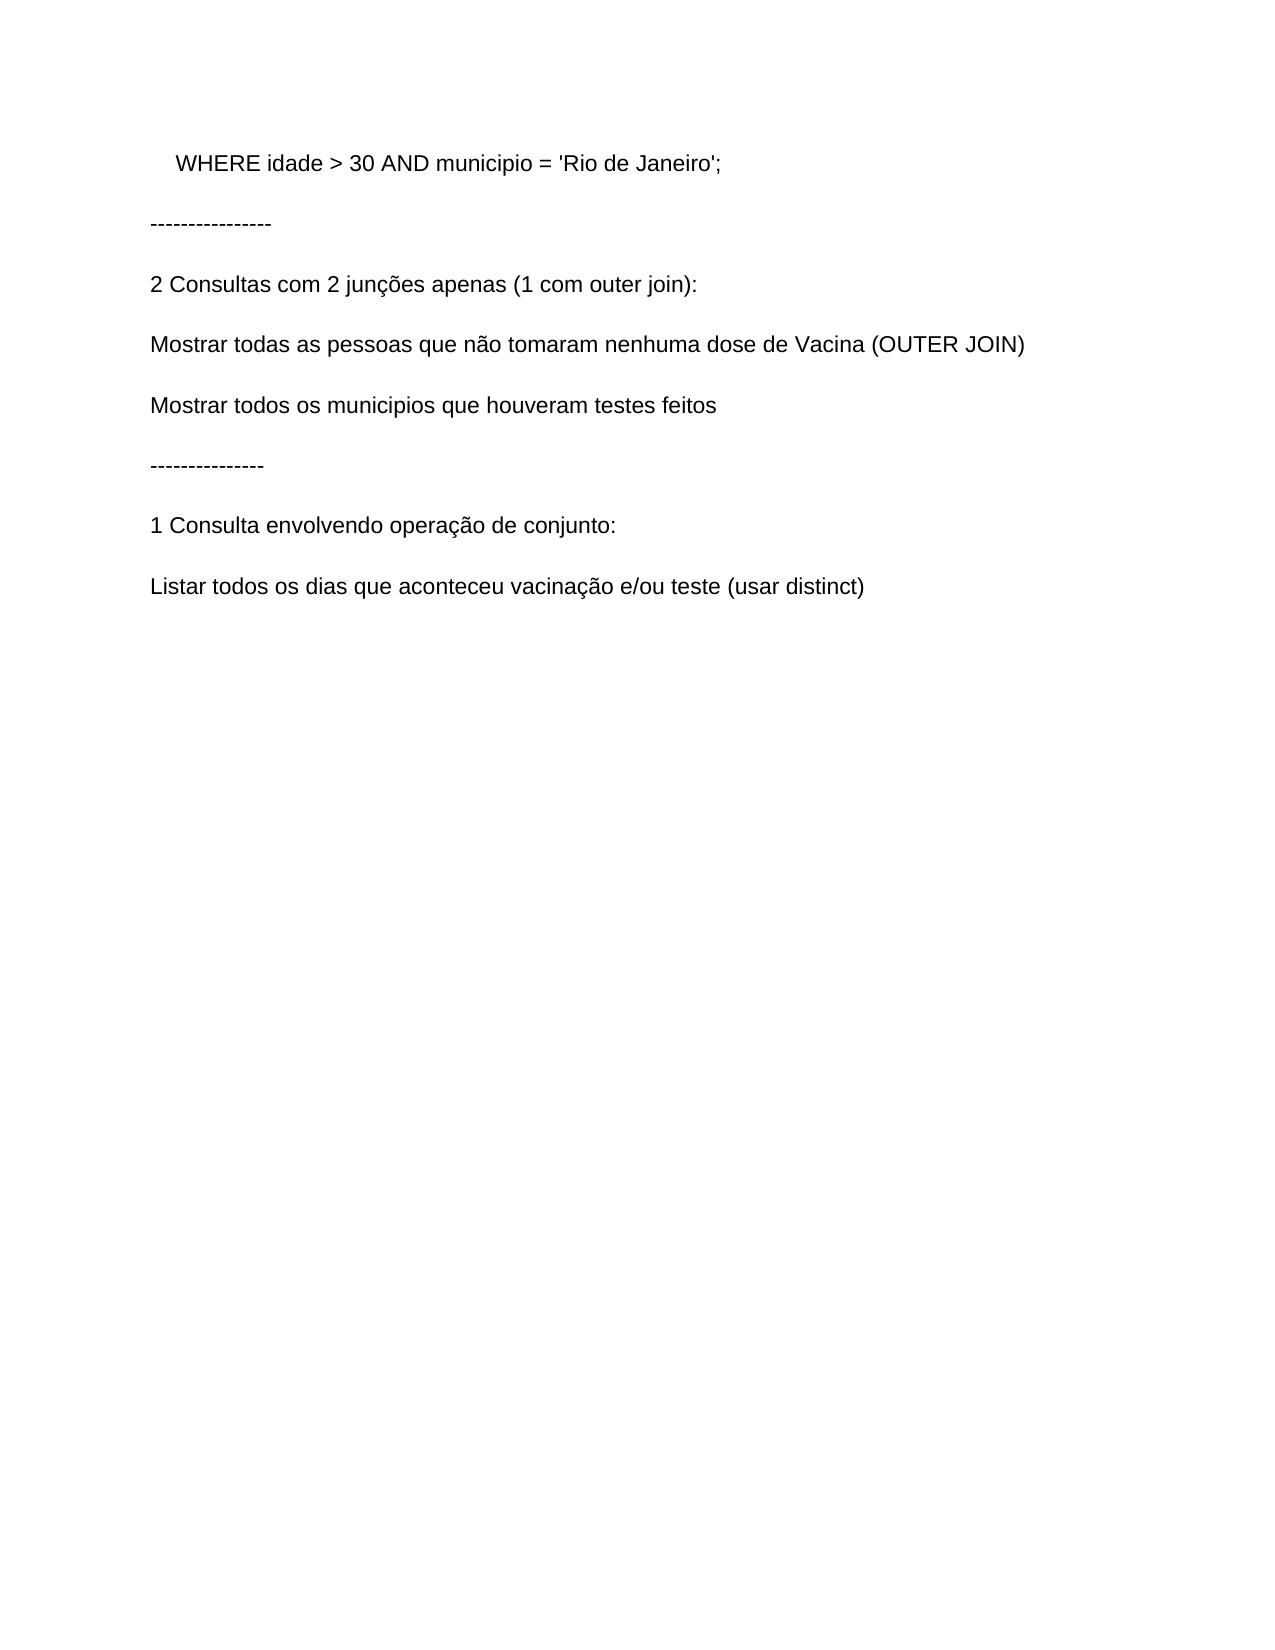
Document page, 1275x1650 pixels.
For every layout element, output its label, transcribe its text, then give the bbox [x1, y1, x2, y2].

text 2 Consultas com 2 junções apenas (1 com outer join): [150, 271, 1125, 297]
text Listar todos os dias que aconteceu vacinação e/ou teste (usar distinct) [150, 573, 1125, 599]
text Mostrar todos os municipios que houveram testes feitos [150, 392, 1125, 418]
text ---------------- [150, 210, 1125, 237]
text Mostrar todas as pessoas que não tomaram nenhuma dose de Vacina (OUTER JOIN) [150, 331, 1125, 358]
text 1 Consulta envolvendo operação de conjunto: [150, 512, 1125, 539]
text --------------- [150, 452, 1125, 478]
text WHERE idade > 30 AND municipio = 'Rio de Janeiro'; [150, 150, 1125, 176]
